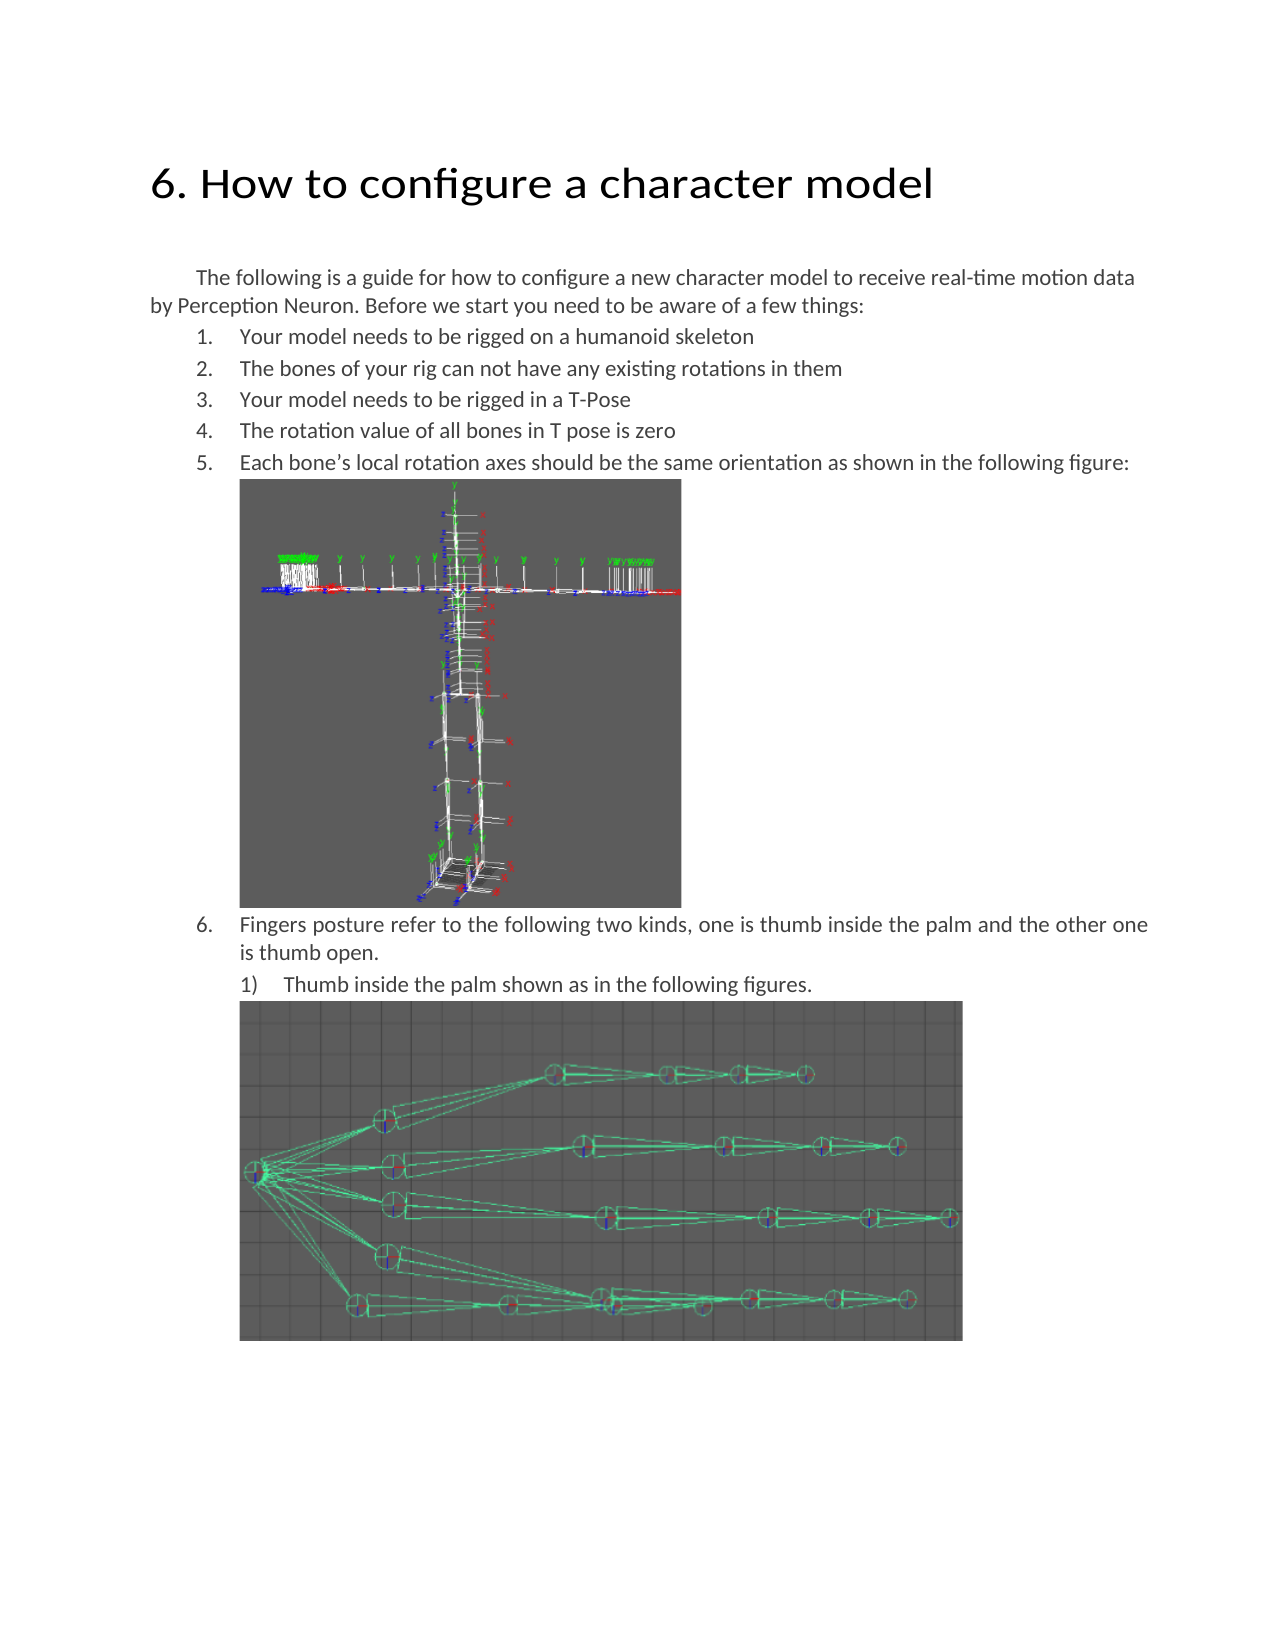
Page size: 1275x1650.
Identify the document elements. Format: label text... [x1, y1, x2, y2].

list Thumb inside the palm shown as in the following figures. [239, 970, 1150, 998]
list Fingers posture refer to the following two kinds, one is thumb inside the palm and the other one is thumb open. [196, 911, 1150, 967]
picture [239, 479, 682, 908]
list Your model needs to be rigged on a humanoid skeleton [196, 322, 1150, 351]
subtitle 6. How to configure a character model [150, 156, 1150, 210]
list Your model needs to be rigged in a T-Pose [196, 385, 1150, 413]
text The following is a guide for how to configure a new character model to receive real-time motion data by Perception Neuron. Before we start you need to be aware of a few things: [150, 263, 1150, 319]
picture [239, 1001, 963, 1341]
list Each bone’s local rotation axes should be the same orientation as shown in the following figure: [196, 448, 1150, 476]
list The bones of your rig can not have any existing rotations in them [196, 354, 1150, 382]
list The rotation value of all bones in T pose is zero [196, 417, 1150, 444]
